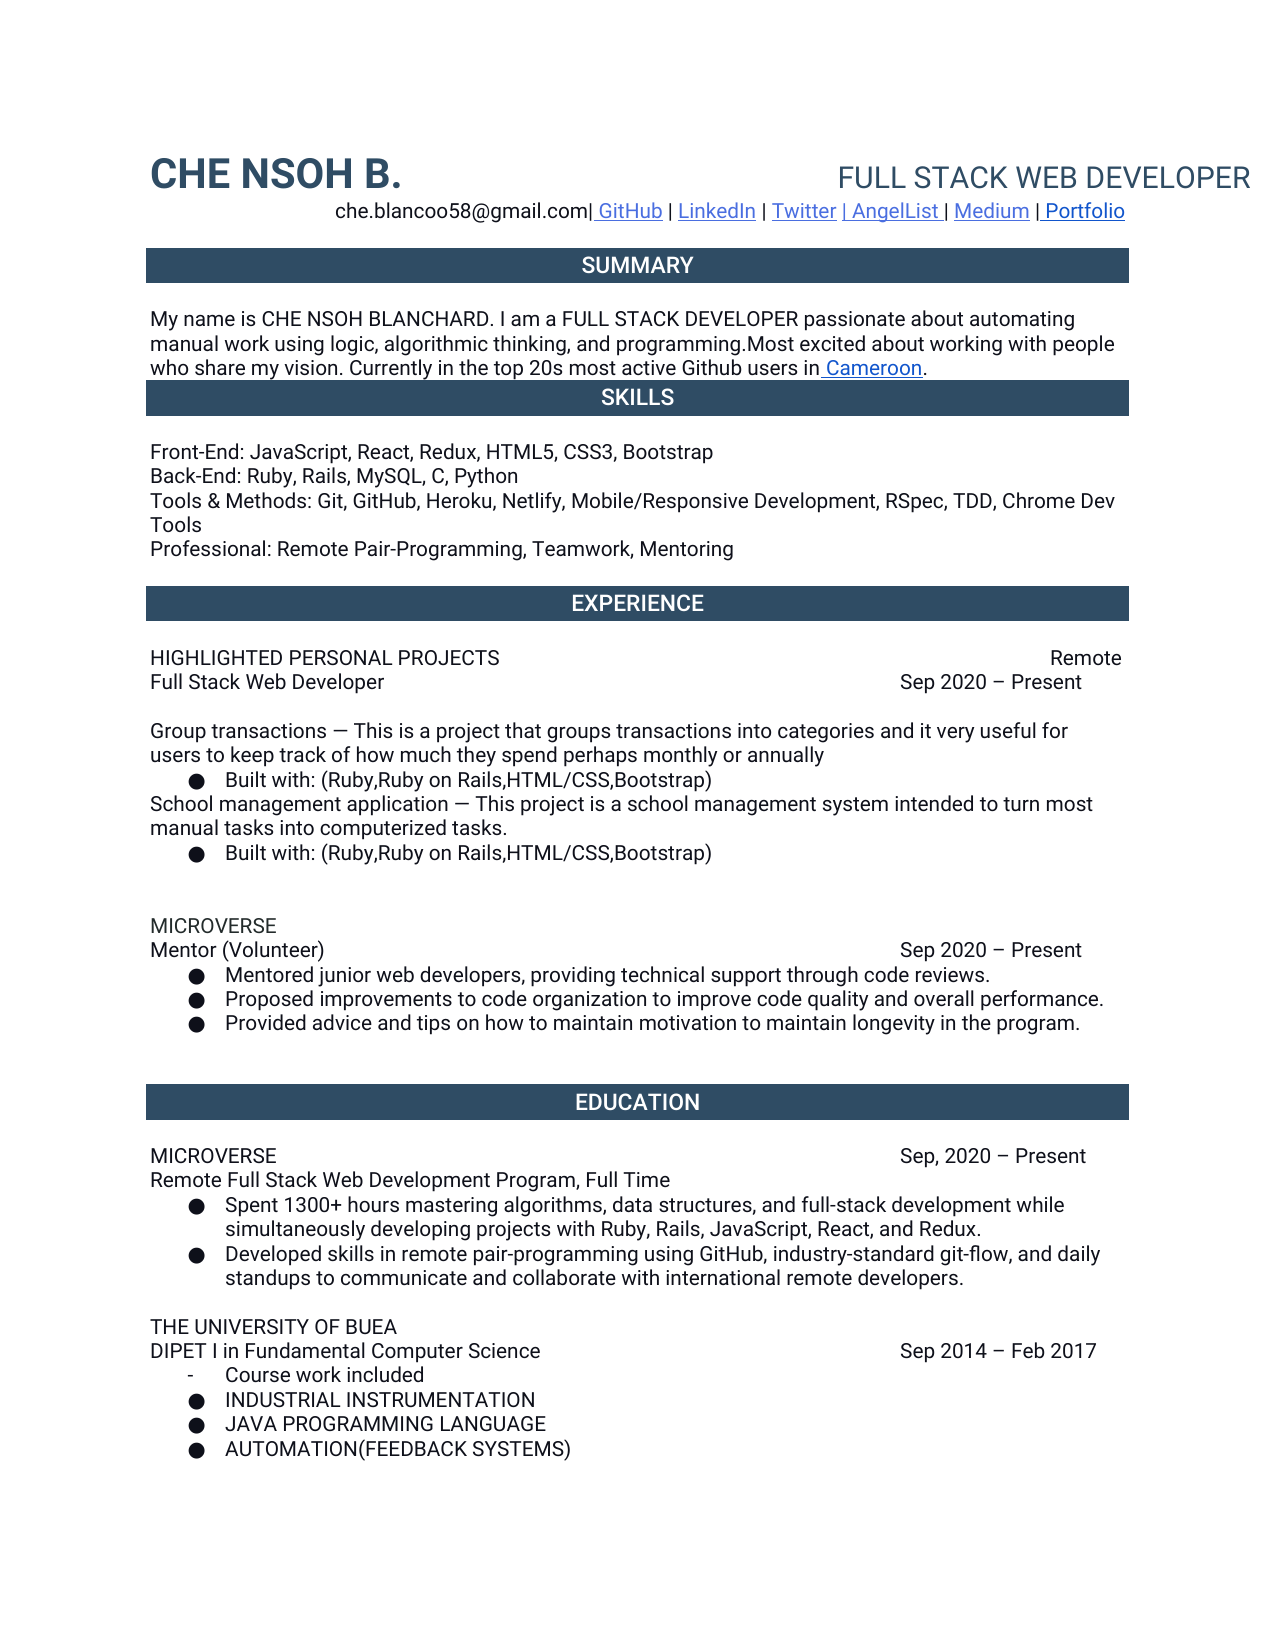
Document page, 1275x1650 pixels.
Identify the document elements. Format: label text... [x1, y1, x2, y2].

text Tools & Methods: Git, GitHub, Heroku, Netlify, Mobile/Responsive Development, RSpec, TDD, Chrome Dev Tools [150, 489, 1125, 537]
text EDUCATION [146, 1084, 1129, 1120]
text Mentor (Volunteer) Sep 2020 – Present [150, 938, 1125, 963]
text SUMMARY [146, 248, 1129, 283]
list Built with: (Ruby,Ruby on Rails,HTML/CSS,Bootstrap) [187, 768, 1125, 792]
text School management application — This project is a school management system intended to turn most manual tasks into computerized tasks. [150, 792, 1125, 841]
text SKILLS [146, 380, 1129, 416]
text Professional: Remote Pair-Programming, Teamwork, Mentoring [150, 537, 1125, 562]
text Front-End: JavaScript, React, Redux, HTML5, CSS3, Bootstrap [150, 440, 1125, 464]
text MICROVERSE Remote [150, 914, 1131, 938]
text THE UNIVERSITY OF BUEA [150, 1315, 1125, 1339]
list JAVA PROGRAMMING LANGUAGE [187, 1412, 1125, 1437]
text My name is CHE NSOH BLANCHARD. I am a FULL STACK DEVELOPER passionate about automating manual work using logic, algorithmic thinking, and programming.Most excited about working with people who share my vision. Currently in the top 20s most active Github users in Cameroon. [150, 307, 1125, 380]
text Back-End: Ruby, Rails, MySQL, C, Python [150, 464, 1125, 489]
list Course work included [187, 1363, 1125, 1388]
text CHE NSOH B. FULL STACK WEB DEVELOPER [150, 150, 1125, 199]
text DIPET I in Fundamental Computer Science Sep 2014 – Feb 2017 [150, 1339, 1125, 1363]
list AUTOMATION(FEEDBACK SYSTEMS) [187, 1437, 1125, 1461]
text HIGHLIGHTED PERSONAL PROJECTS Remote [150, 646, 1125, 670]
list Mentored junior web developers, providing technical support through code reviews. [187, 963, 1125, 987]
list Proposed improvements to code organization to improve code quality and overall performance. [187, 987, 1125, 1011]
text EXPERIENCE [146, 586, 1129, 621]
text Remote Full Stack Web Development Program, Full Time [150, 1168, 1125, 1193]
text che.blancoo58@gmail.com| GitHub | LinkedIn | Twitter | AngelList | Medium | Portfolio [150, 199, 1125, 223]
list Provided advice and tips on how to maintain motivation to maintain longevity in the program. [187, 1011, 1125, 1036]
text Full Stack Web Developer Sep 2020 – Present [150, 670, 1125, 694]
list Developed skills in remote pair-programming using GitHub, industry-standard git-flow, and daily standups to communicate and collaborate with international remote developers. [187, 1242, 1125, 1290]
text MICROVERSE Sep, 2020 – Present [150, 1144, 1125, 1168]
list INDUSTRIAL INSTRUMENTATION [187, 1388, 1125, 1412]
list Built with: (Ruby,Ruby on Rails,HTML/CSS,Bootstrap) [187, 841, 1125, 865]
text Group transactions — This is a project that groups transactions into categories and it very useful for users to keep track of how much they spend perhaps monthly or annually [150, 719, 1125, 768]
